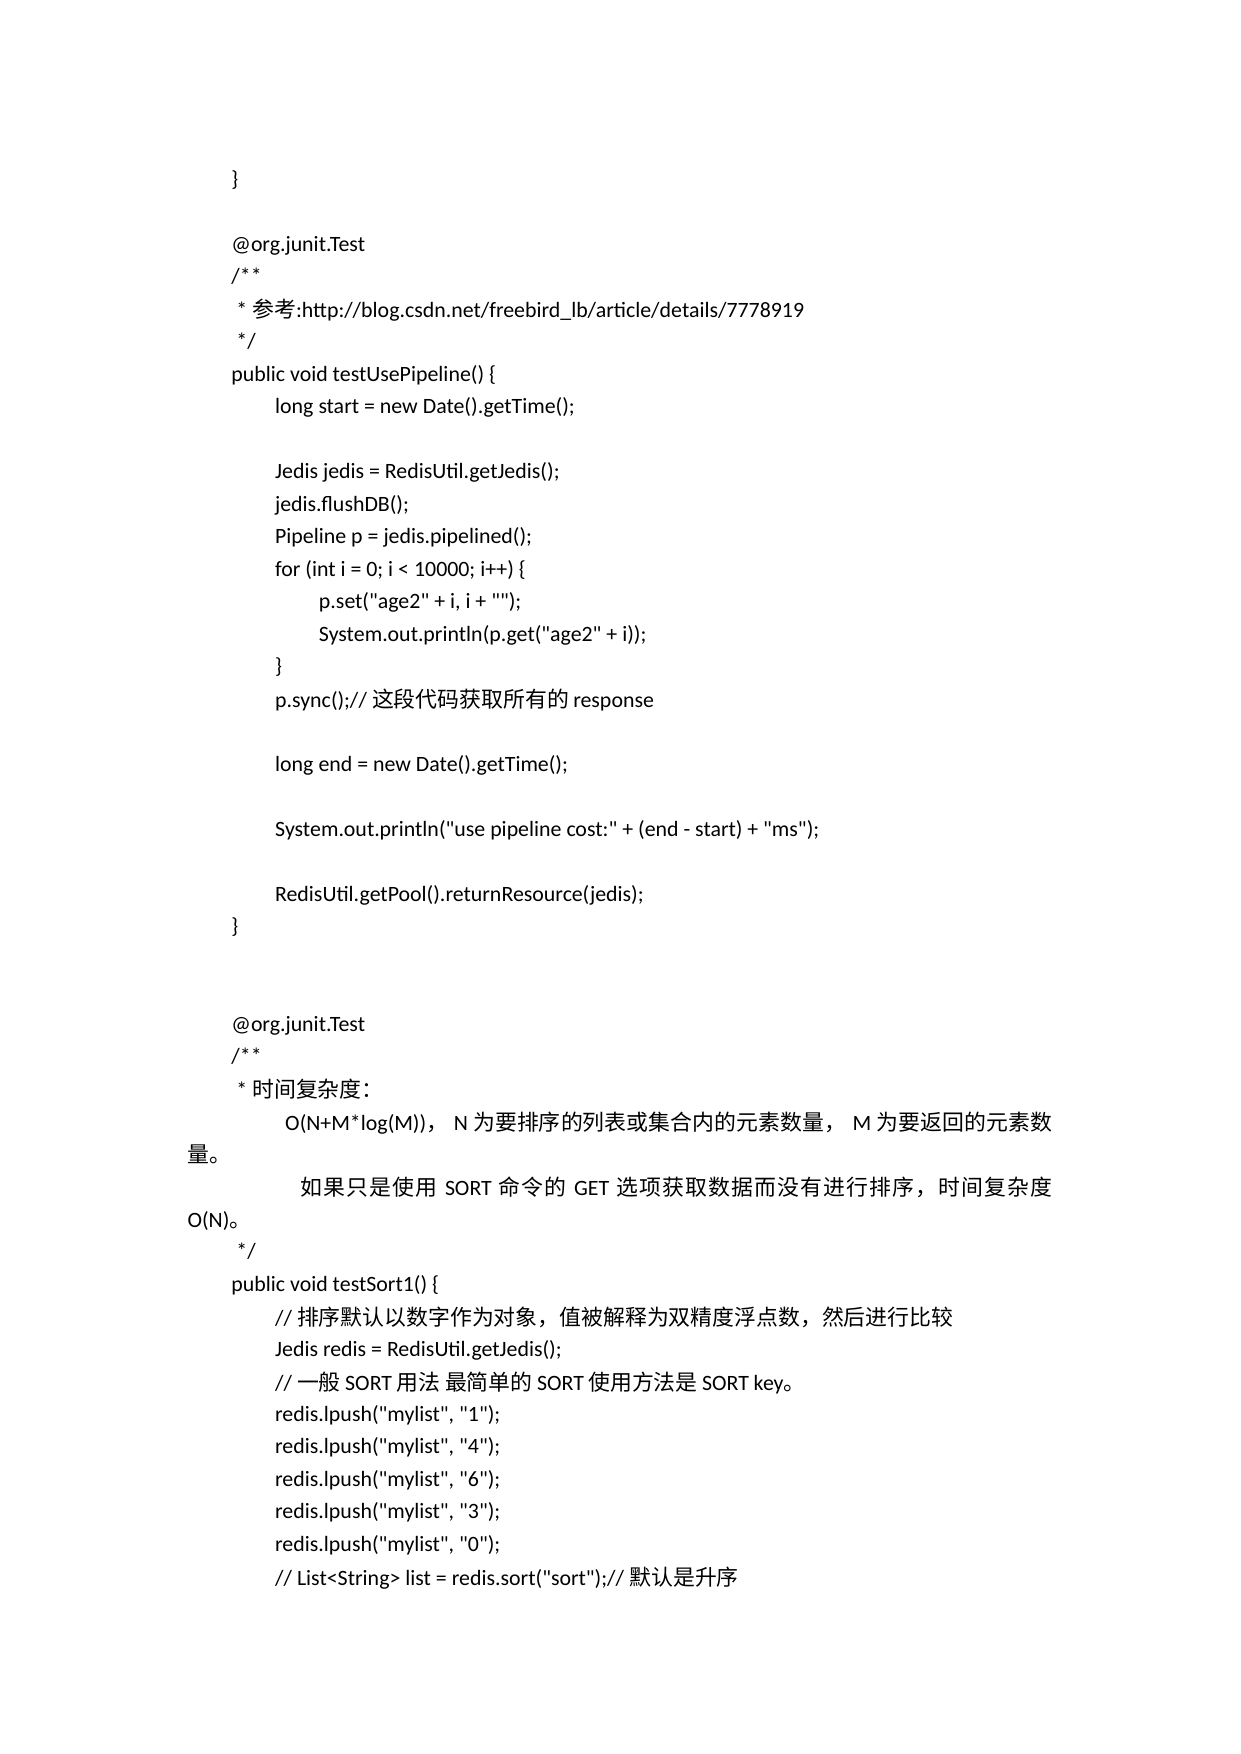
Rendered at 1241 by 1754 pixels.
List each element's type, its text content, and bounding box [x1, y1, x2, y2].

text // 排序默认以数字作为对象，值被解释为双精度浮点数，然后进行比较 [187, 1299, 1053, 1332]
text redis.lpush("mylist", "4"); [187, 1429, 1053, 1462]
text redis.lpush("mylist", "1"); [187, 1397, 1053, 1429]
text p.set("age2" + i, i + ""); [187, 584, 1053, 617]
text O(N+M*log(M))， N 为要排序的列表或集合内的元素数量， M 为要返回的元素数量。 [187, 1104, 1053, 1169]
text System.out.println(p.get("age2" + i)); [187, 617, 1053, 649]
text System.out.println("use pipeline cost:" + (end - start) + "ms"); [187, 812, 1053, 844]
text @org.junit.Test [187, 1007, 1053, 1039]
text /** [187, 259, 1053, 292]
text 如果只是使用 SORT 命令的 GET 选项获取数据而没有进行排序，时间复杂度 O(N)。 [187, 1169, 1053, 1234]
text */ [187, 324, 1053, 357]
text redis.lpush("mylist", "3"); [187, 1494, 1053, 1527]
text */ [187, 1234, 1053, 1267]
text for (int i = 0; i < 10000; i++) { [187, 552, 1053, 584]
text * 时间复杂度： [187, 1072, 1053, 1104]
text long end = new Date().getTime(); [187, 747, 1053, 779]
text p.sync();// 这段代码获取所有的response [187, 682, 1053, 714]
text /** [187, 1039, 1053, 1072]
text } [187, 649, 1053, 682]
text } [187, 909, 1053, 942]
text Jedis jedis = RedisUtil.getJedis(); [187, 454, 1053, 487]
text RedisUtil.getPool().returnResource(jedis); [187, 877, 1053, 909]
text public void testUsePipeline() { [187, 357, 1053, 389]
text Jedis redis = RedisUtil.getJedis(); [187, 1332, 1053, 1364]
text redis.lpush("mylist", "0"); [187, 1527, 1053, 1559]
text redis.lpush("mylist", "6"); [187, 1462, 1053, 1494]
text jedis.flushDB(); [187, 487, 1053, 519]
text * 参考:http://blog.csdn.net/freebird_lb/article/details/7778919 [187, 292, 1053, 324]
text // List<String> list = redis.sort("sort");// 默认是升序 [187, 1559, 1053, 1592]
text Pipeline p = jedis.pipelined(); [187, 519, 1053, 552]
text public void testSort1() { [187, 1267, 1053, 1299]
text long start = new Date().getTime(); [187, 389, 1053, 422]
text @org.junit.Test [187, 227, 1053, 259]
text // 一般SORT用法 最简单的SORT使用方法是SORT key。 [187, 1364, 1053, 1397]
text } [187, 162, 1053, 194]
